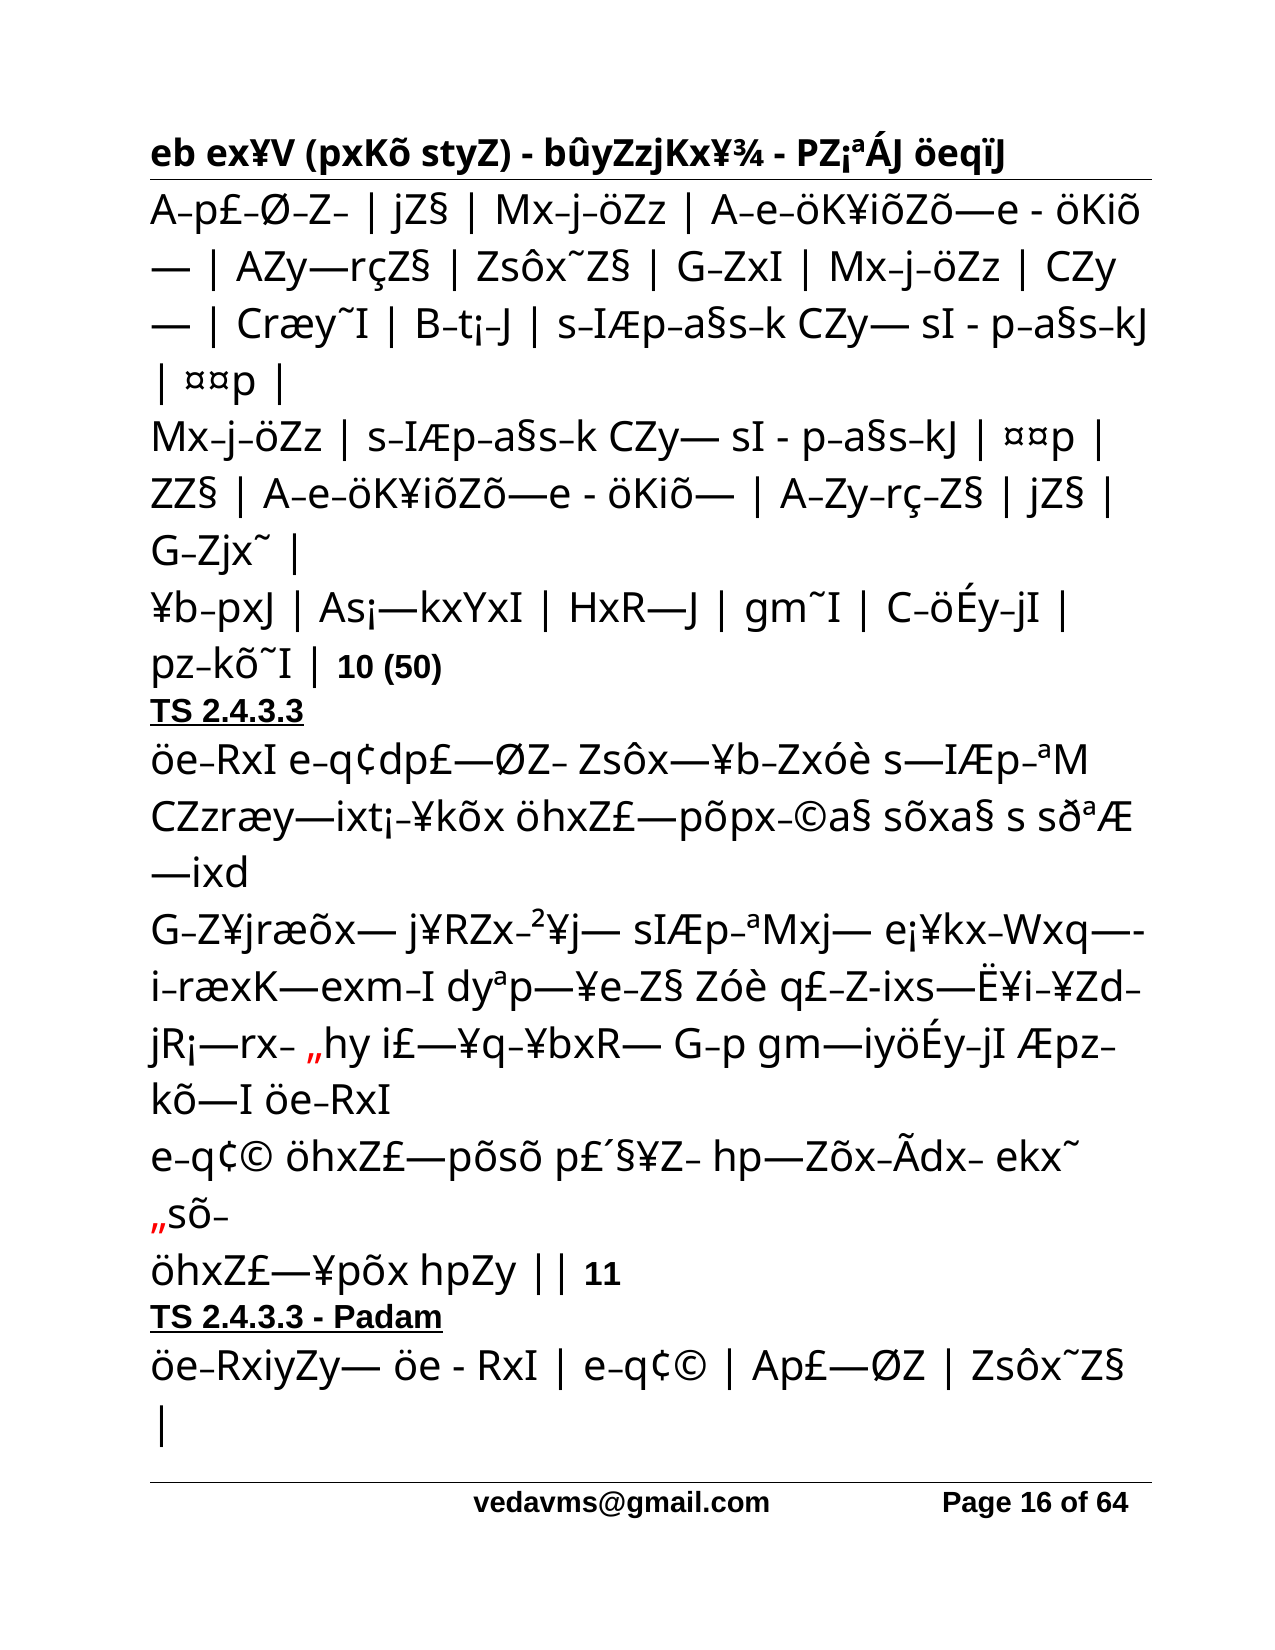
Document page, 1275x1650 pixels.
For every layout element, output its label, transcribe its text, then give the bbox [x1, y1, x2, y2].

text öe–RxiyZy— öe - RxI | e–q¢© | Ap£—ØZ | Zsôx˜Z§ | [150, 1336, 1154, 1449]
text i–ræxK—exm–I dyªp—¥e–Z§ Zóè q£–Z-ixs—Ë¥i–¥Zd– [150, 957, 1154, 1013]
text TS 2.4.3.3 - Padam [150, 1297, 1154, 1336]
text öhxZ£—¥põx hpZy || 11 [150, 1241, 1154, 1297]
text jR¡—rx– „hy i£—¥q–¥bxR— G–p gm—iyöÉy–jI Æpz–kõ—I öe–RxI [150, 1013, 1154, 1127]
text pz–kõ˜I | 10 (50) [150, 634, 1154, 691]
text Mx–j–öZz | s–IÆp–a§s–k CZy— sI - p–a§s–kJ | ¤¤p | ZZ§ | A–e–öK¥iõZõ—e - öKiõ— | A–Zy–rç–Z§ | jZ§ | G–Zjx˜ | [150, 407, 1154, 578]
text G–Z¥jræõx— j¥RZx–²¥j— sIÆp–ªMxj— e¡¥kx–Wxq—- [150, 900, 1154, 957]
text ¥b–pxJ | As¡—kxYxI | HxR—J | gm˜I | C–öÉy–jI | [150, 578, 1154, 634]
text CZzræy—ixt¡–¥kõx öhxZ£—põpx–©a§ sõxa§ s sðªÆ—ixd [150, 786, 1154, 900]
text e–q¢© öhxZ£—põsõ p£´§¥Z– hp—Zõx–Ãdx– ekx˜ „sõ– [150, 1127, 1154, 1241]
text TS 2.4.3.3 [150, 691, 1154, 729]
text öe–RxI e–q¢dp£—ØZ– Zsôx—¥b–Zxóè s—IÆp–ªM [150, 729, 1154, 786]
